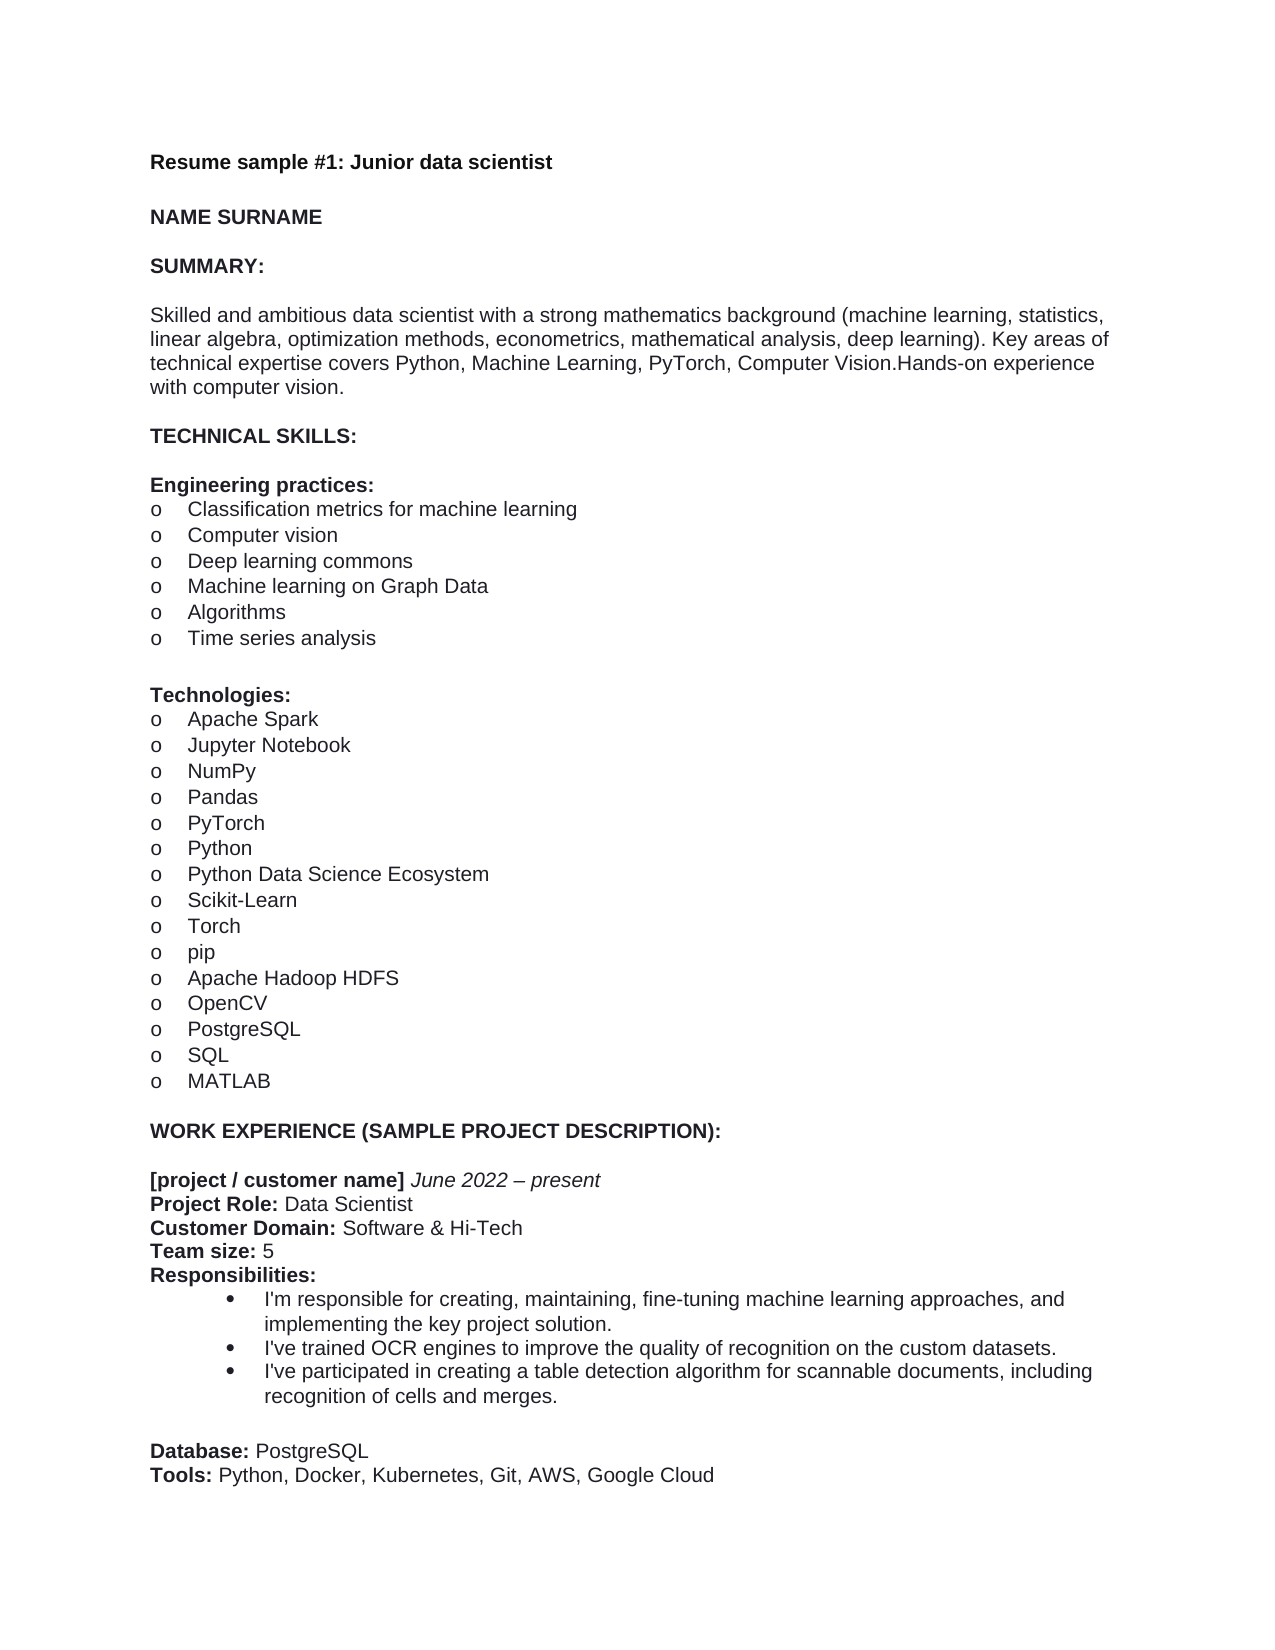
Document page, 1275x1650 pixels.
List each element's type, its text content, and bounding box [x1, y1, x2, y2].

list pip [150, 939, 1125, 965]
list Python Data Science Ecosystem [150, 862, 1125, 888]
list PostgreSQL [150, 1017, 1125, 1043]
list Scikit-Learn [150, 888, 1125, 914]
list MATLAB [150, 1069, 1125, 1094]
list Torch [150, 914, 1125, 939]
list Deep learning commons [150, 548, 1125, 574]
list Python [150, 836, 1125, 862]
text Database: PostgreSQL [150, 1439, 1125, 1463]
text NAME SURNAME [150, 205, 1125, 229]
text Engineering practices: [150, 473, 1125, 497]
list PyTorch [150, 810, 1125, 836]
list Pandas [150, 784, 1125, 810]
text Resume sample #1: Junior data scientist [150, 150, 1125, 174]
text Technologies: [150, 683, 1125, 707]
list Classification metrics for machine learning [150, 497, 1125, 523]
list NumPy [150, 759, 1125, 784]
list Apache Hadoop HDFS [150, 965, 1125, 991]
list Computer vision [150, 523, 1125, 548]
text Customer Domain: Software & Hi-Tech [150, 1215, 1125, 1239]
list Time series analysis [150, 626, 1125, 652]
list Apache Spark [150, 707, 1125, 733]
list I'm responsible for creating, maintaining, fine-tuning machine learning approaches, and implementing the key project solution. [227, 1287, 1125, 1335]
list Jupyter Notebook [150, 733, 1125, 759]
text SUMMARY: [150, 254, 1125, 278]
list Algorithms [150, 600, 1125, 626]
text Responsibilities: [150, 1263, 1125, 1287]
list I've participated in creating a table detection algorithm for scannable documents, including recognition of cells and merges. [227, 1359, 1125, 1407]
text [project / customer name] June 2022 – present [150, 1167, 1125, 1191]
text WORK EXPERIENCE (SAMPLE PROJECT DESCRIPTION): [150, 1118, 1125, 1142]
text Tools: Python, Docker, Kubernetes, Git, AWS, Google Cloud [150, 1463, 1125, 1487]
list OpenCV [150, 991, 1125, 1017]
text Skilled and ambitious data scientist with a strong mathematics background (machine learning, statistics, linear algebra, optimization methods, econometrics, mathematical analysis, deep learning). Key areas of technical expertise covers Python, Machine Learning, PyTorch, Computer Vision.Hands-on experience with computer vision. [150, 303, 1125, 399]
list Machine learning on Graph Data [150, 574, 1125, 600]
list I've trained OCR engines to improve the quality of recognition on the custom datasets. [227, 1335, 1125, 1359]
text Team size: 5 [150, 1239, 1125, 1263]
list SQL [150, 1043, 1125, 1069]
text TECHNICAL SKILLS: [150, 424, 1125, 448]
text Project Role: Data Scientist [150, 1191, 1125, 1215]
